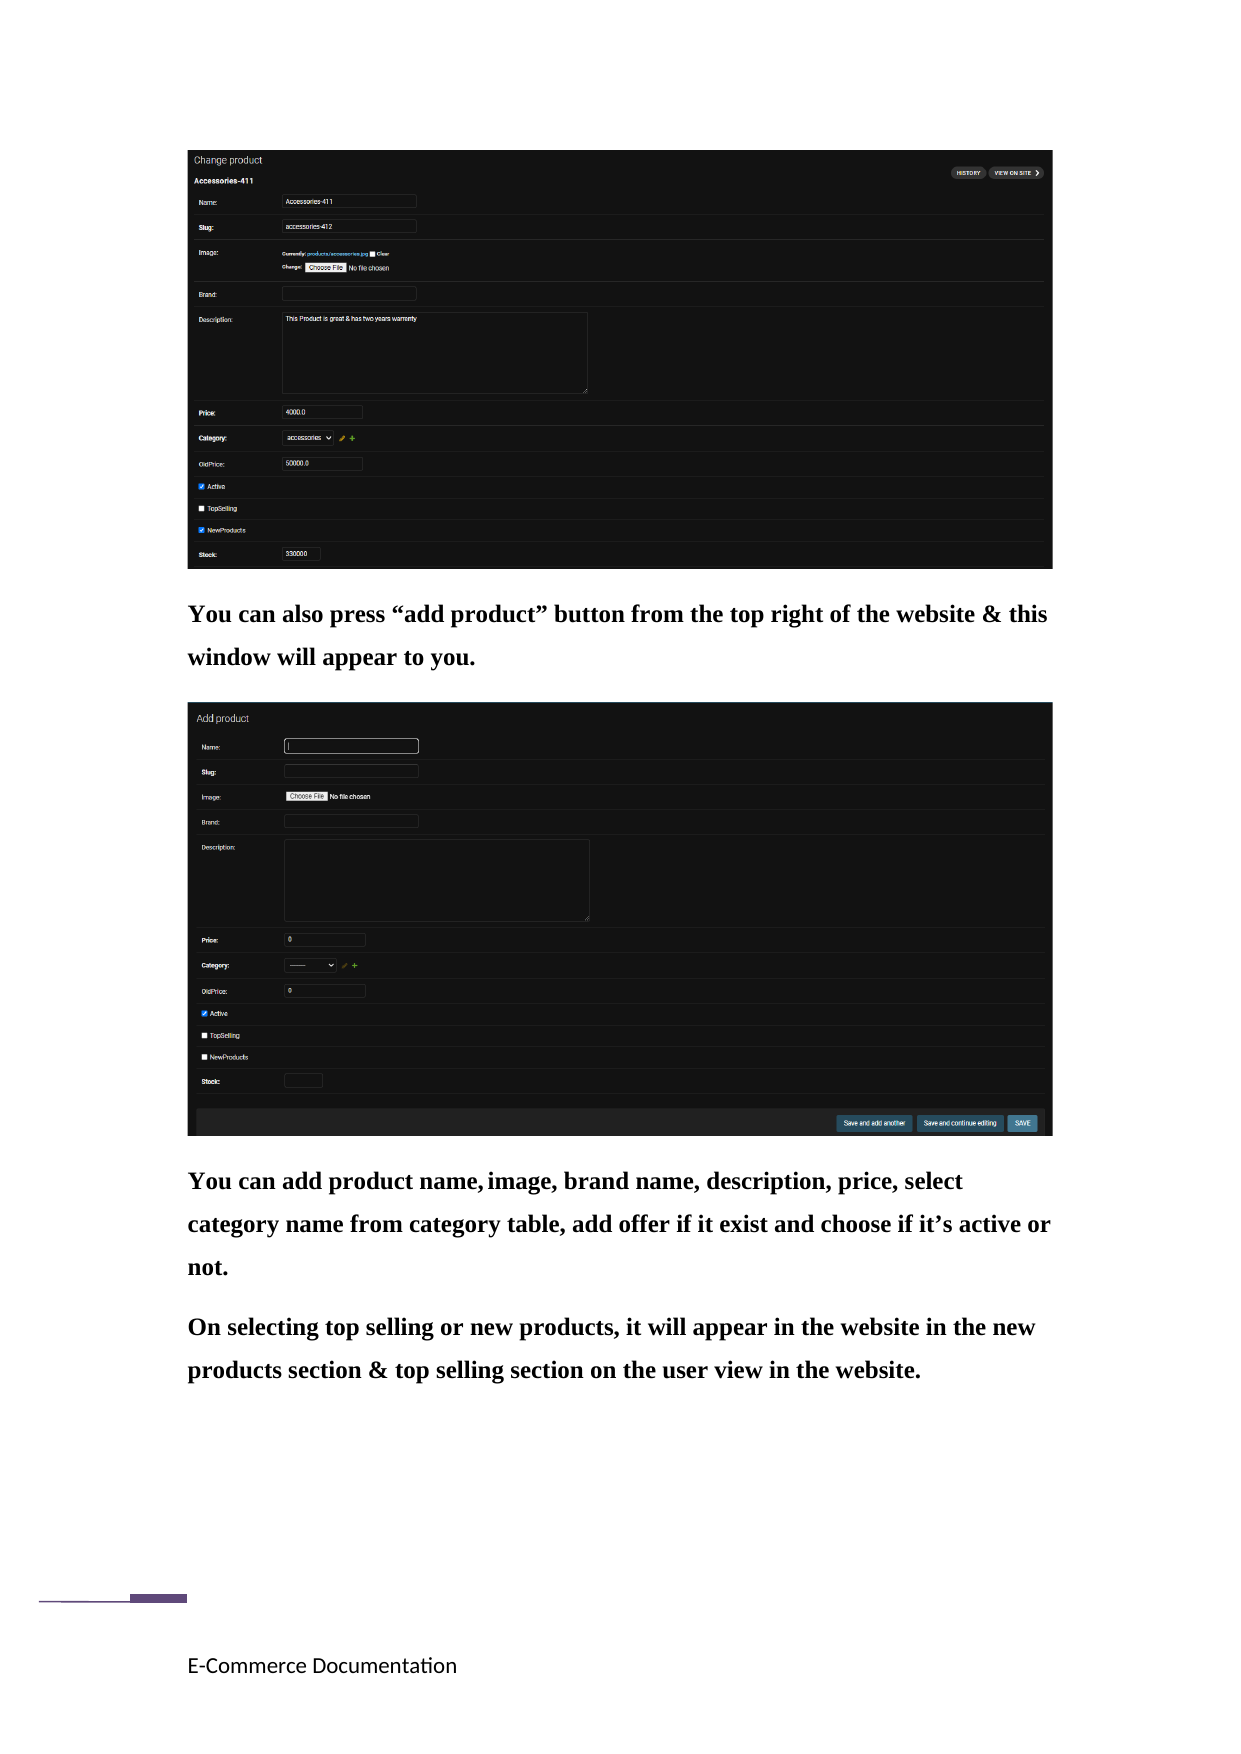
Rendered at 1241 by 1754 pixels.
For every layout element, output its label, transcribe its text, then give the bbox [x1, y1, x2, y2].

text On selecting top selling or new products, it will appear in the website in the new products section & top selling section on the user view in the website. [187, 1312, 1053, 1384]
text You can also press “add product” button from the top right of the website & this window will appear to you. [187, 599, 1053, 671]
picture [187, 702, 1053, 1136]
text You can add product name, image, brand name, description, price, select category name from category table, add offer if it exist and choose if it’s active or not. [187, 1166, 1053, 1281]
picture [187, 150, 1053, 569]
